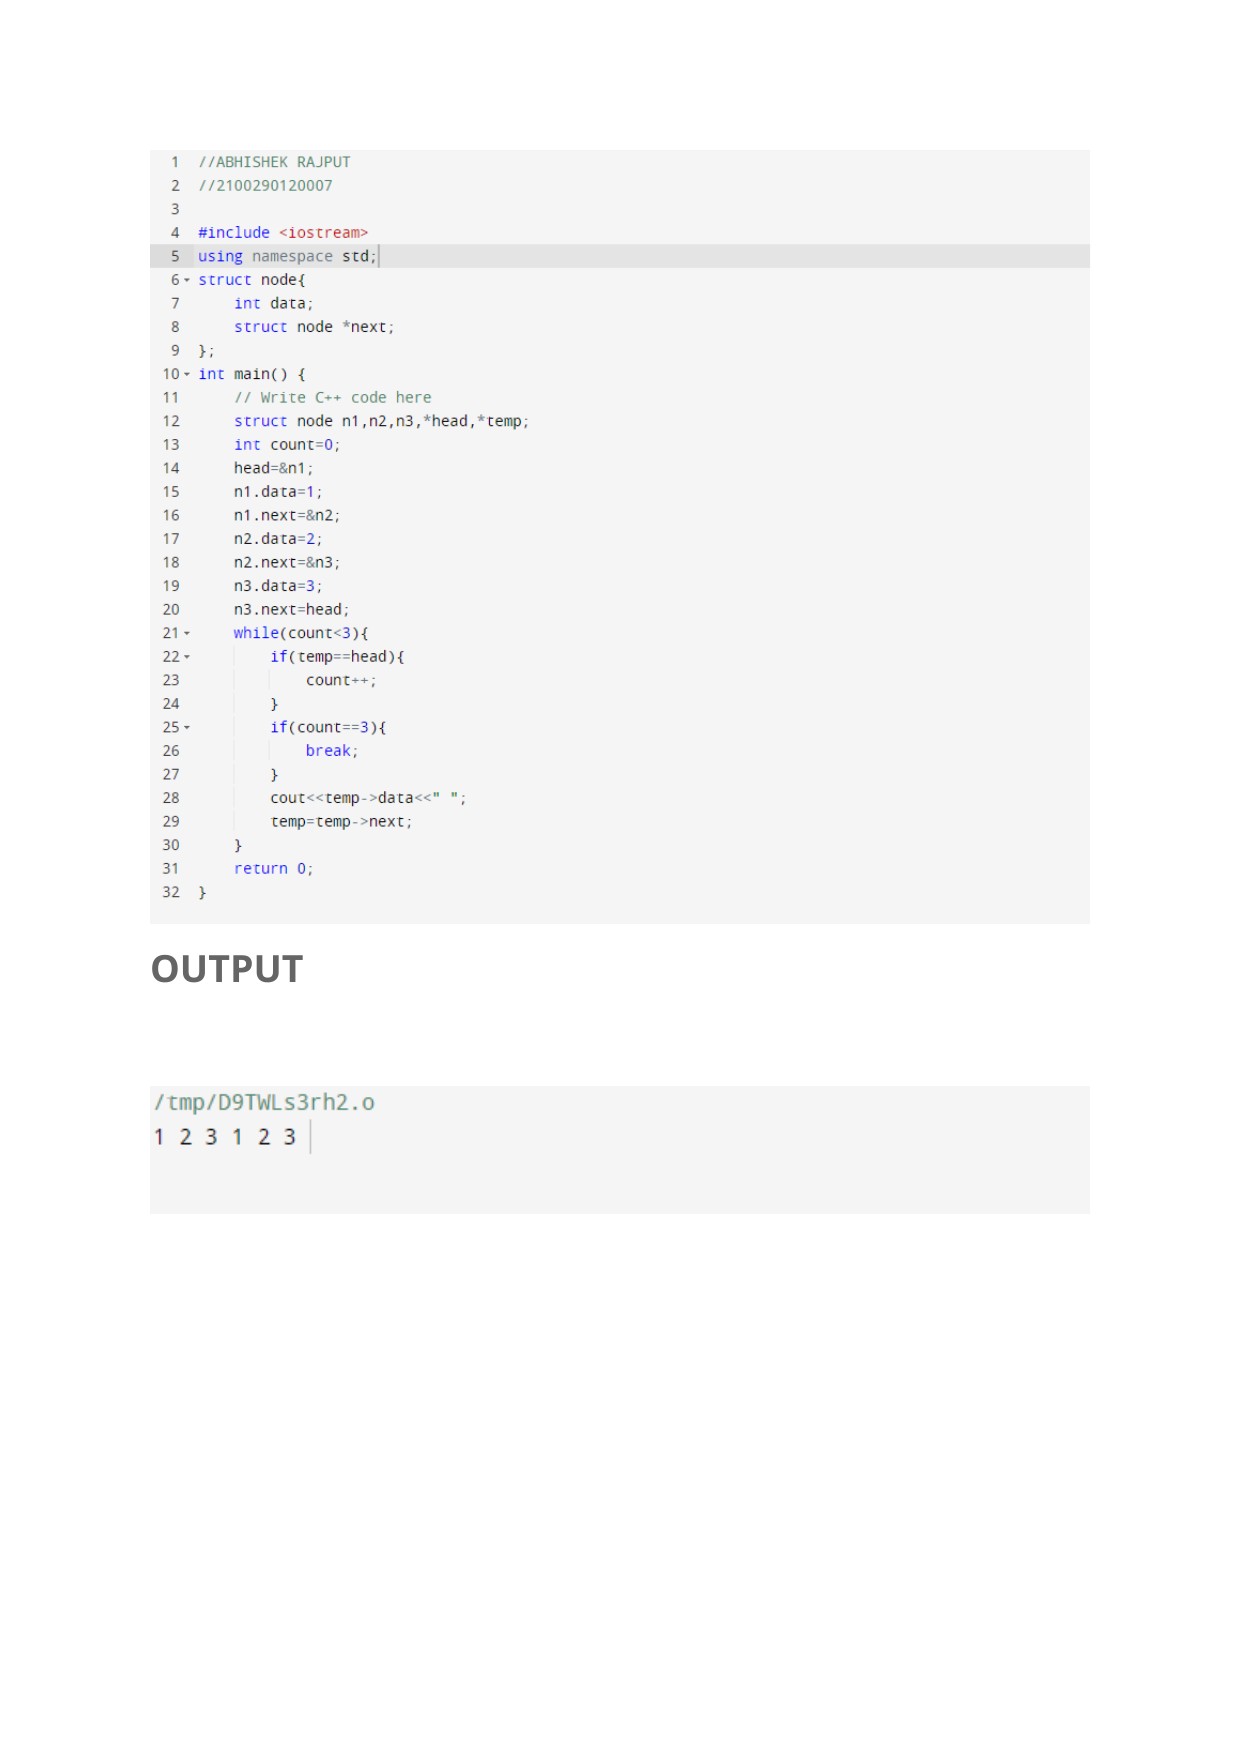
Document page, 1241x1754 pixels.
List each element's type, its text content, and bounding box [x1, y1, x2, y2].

picture [150, 150, 1091, 924]
text OUTPUT [150, 942, 1090, 993]
picture [150, 1086, 1091, 1214]
